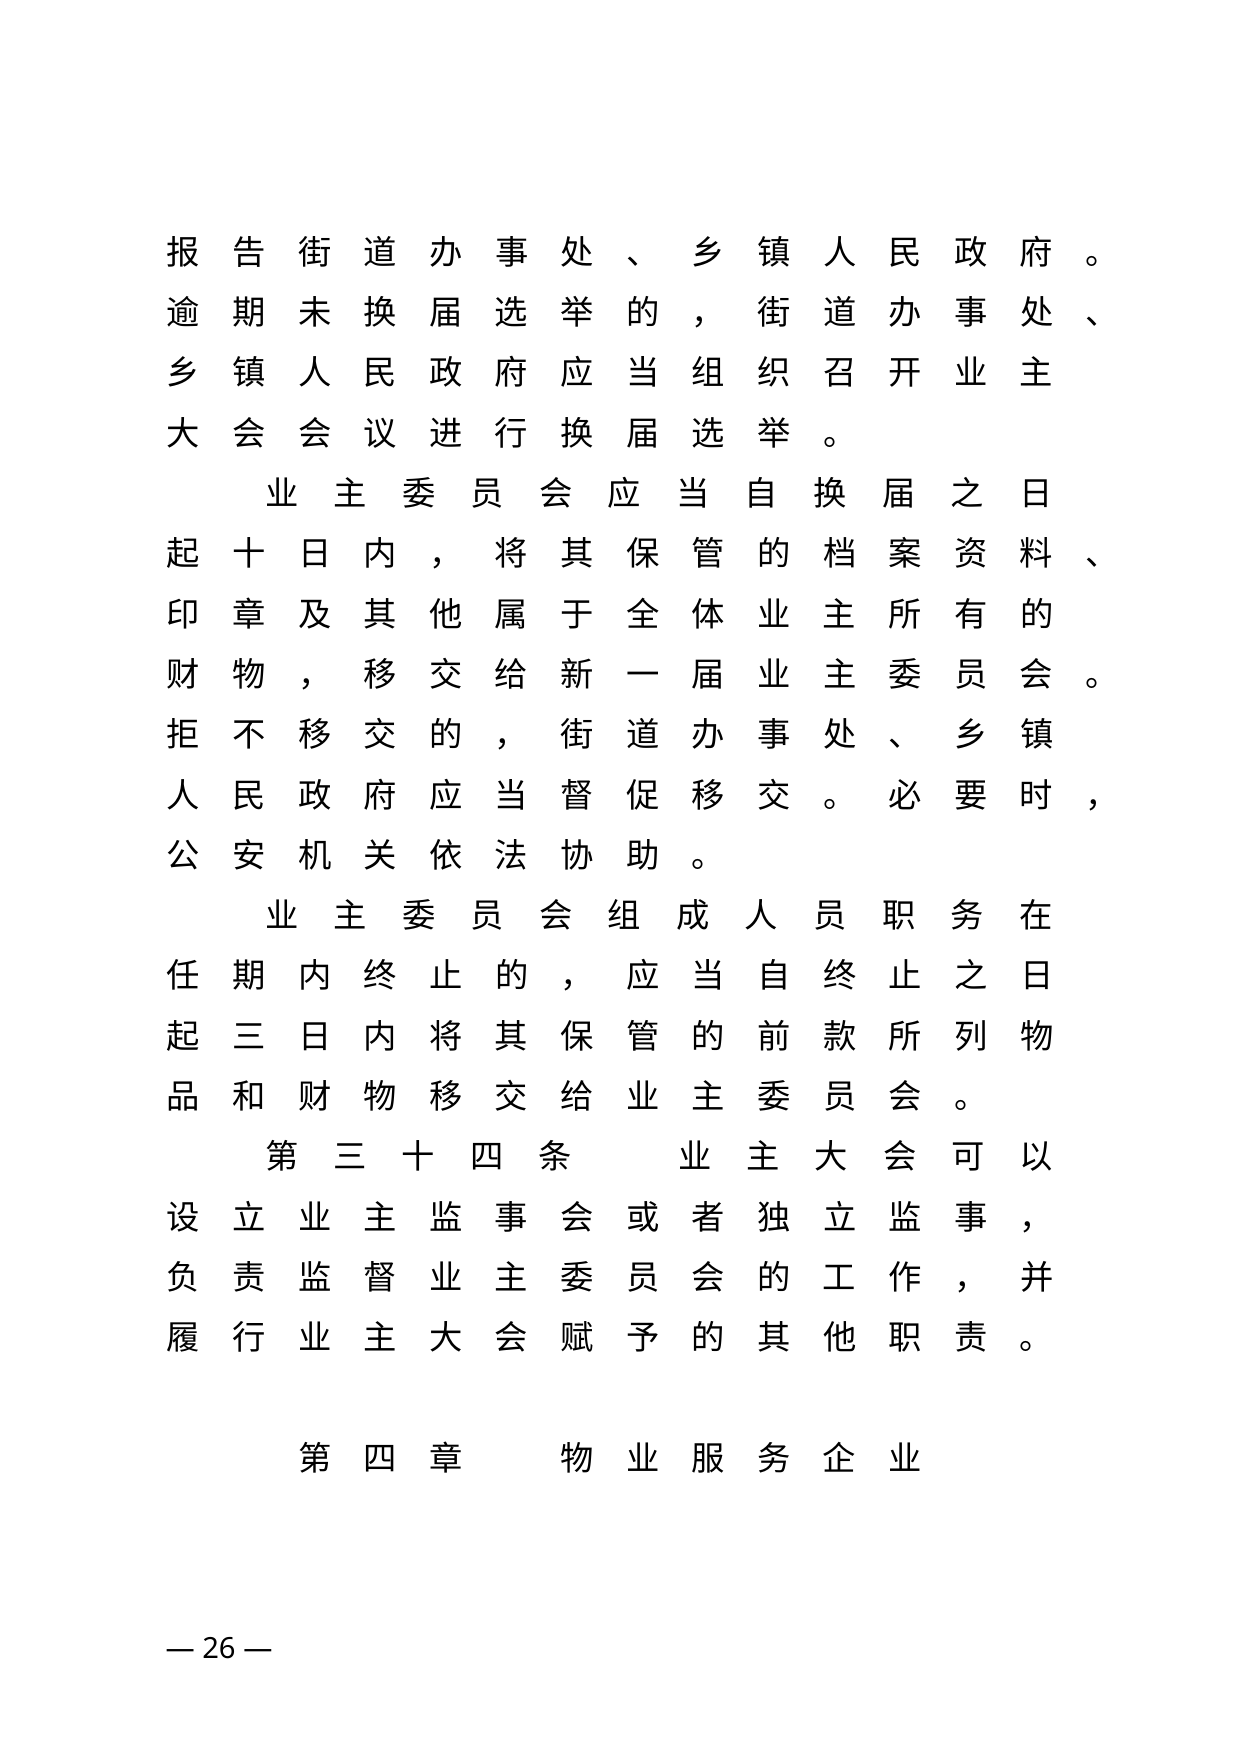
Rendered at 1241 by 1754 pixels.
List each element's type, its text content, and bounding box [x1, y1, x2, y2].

text 业主委员会应当自换届之日起十日内，将其保管的档案资料、印章及其他属于全体业主所有的财物，移交给新一届业主委员会。拒不移交的，街道办事处、乡镇人民政府应当督促移交。必要时，公安机关依法协助。 [167, 461, 1085, 883]
text 第三十四条 业主大会可以设立业主监事会或者独立监事，负责监督业主委员会的工作，并履行业主大会赋予的其他职责。 [167, 1124, 1085, 1365]
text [167, 219, 1085, 461]
text 第四章 物业服务企业 [167, 1426, 1085, 1486]
text 业主委员会组成人员职务在任期内终止的，应当自终止之日起三日内将其保管的前款所列物品和财物移交给业主委员会。 [167, 883, 1085, 1124]
